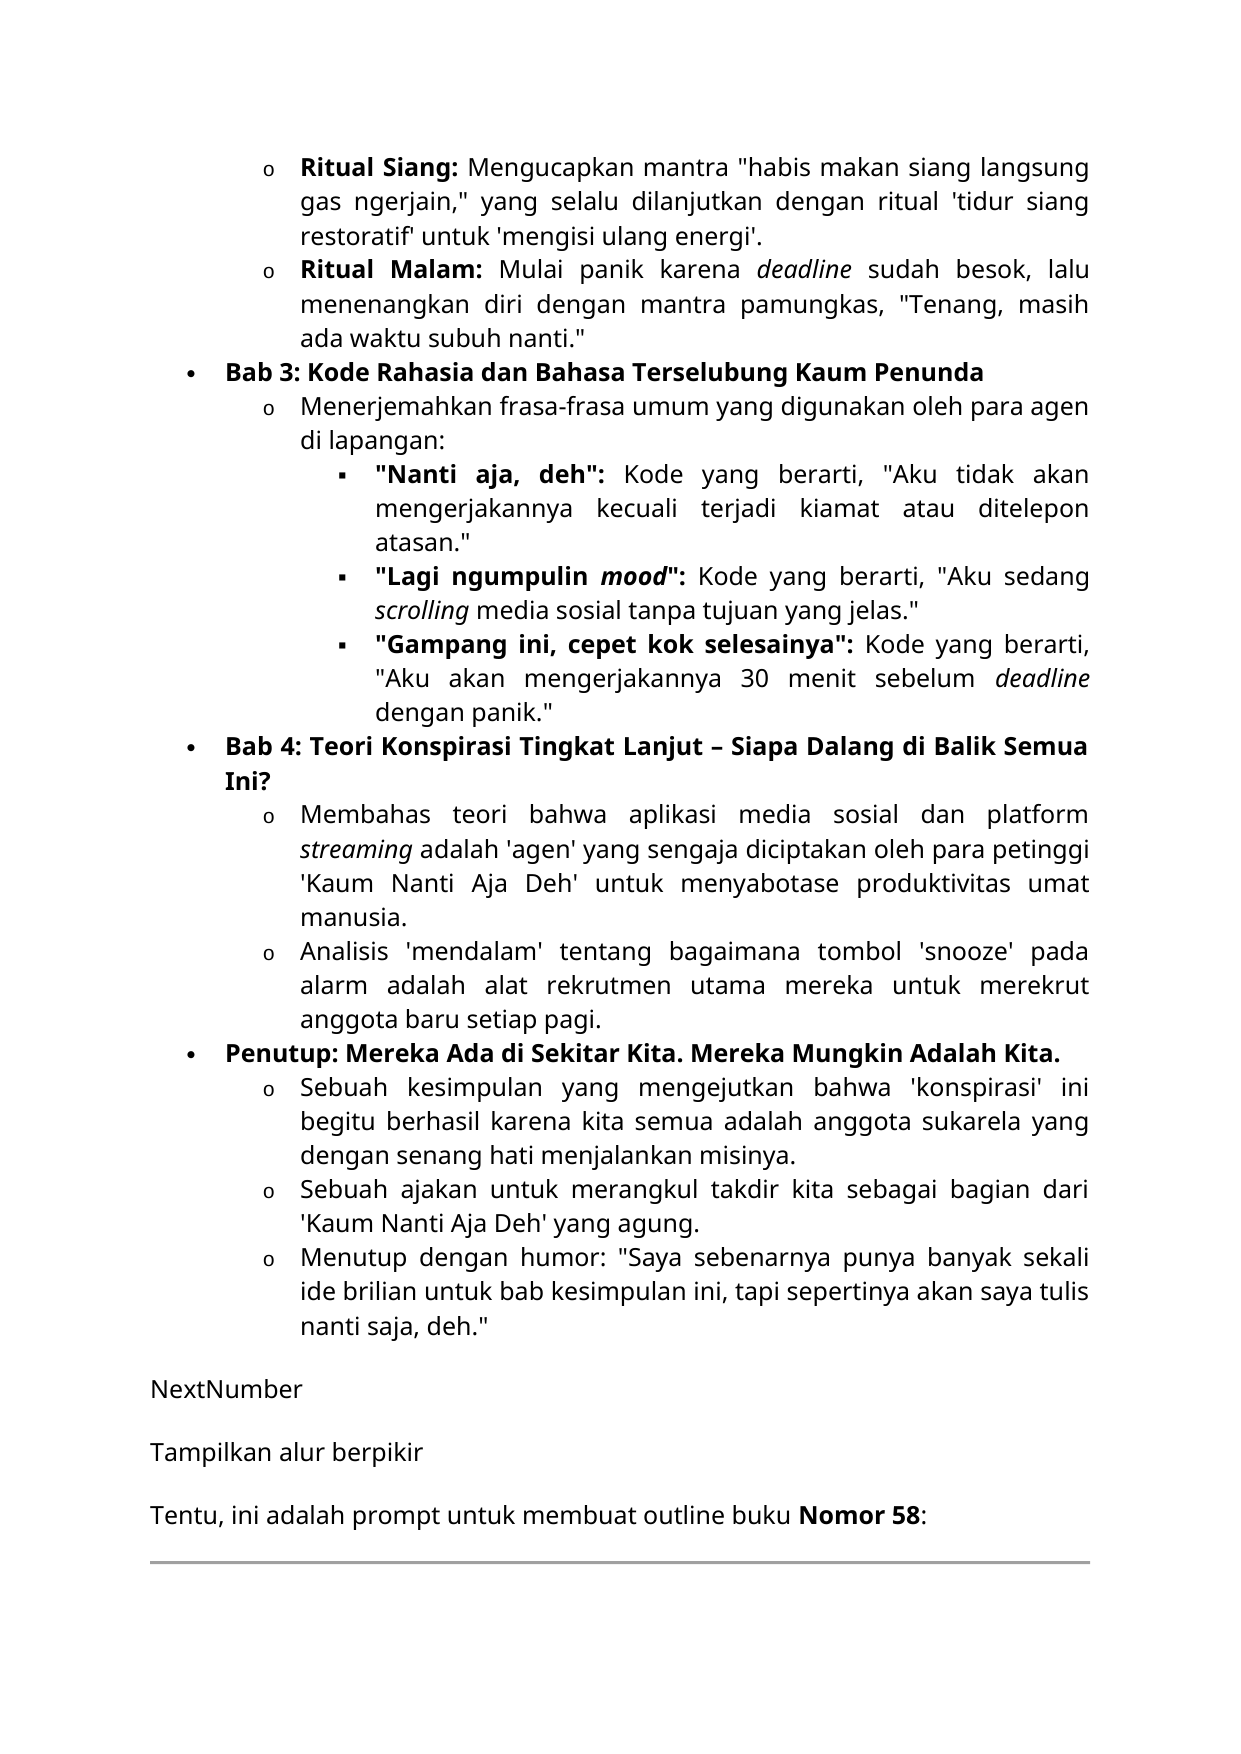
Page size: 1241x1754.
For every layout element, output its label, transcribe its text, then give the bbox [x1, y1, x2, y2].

text NextNumber [150, 1371, 1090, 1405]
text Tampilkan alur berpikir [150, 1434, 1090, 1469]
list Membahas teori bahwa aplikasi media sosial dan platform streaming adalah 'agen' yang sengaja diciptakan oleh para petinggi 'Kaum Nanti Aja Deh' untuk menyabotase produktivitas umat manusia. [262, 797, 1090, 933]
list Analisis 'mendalam' tentang bagaimana tombol 'snooze' pada alarm adalah alat rekrutmen utama mereka untuk merekrut anggota baru setiap pagi. [262, 933, 1090, 1036]
list Menutup dengan humor: "Saya sebenarnya punya banyak sekali ide brilian untuk bab kesimpulan ini, tapi sepertinya akan saya tulis nanti saja, deh." [262, 1240, 1090, 1342]
list "Lagi ngumpulin mood": Kode yang berarti, "Aku sedang scrolling media sosial tanpa tujuan yang jelas." [337, 559, 1090, 627]
list Sebuah ajakan untuk merangkul takdir kita sebagai bagian dari 'Kaum Nanti Aja Deh' yang agung. [262, 1172, 1090, 1240]
list Ritual Siang: Mengucapkan mantra "habis makan siang langsung gas ngerjain," yang selalu dilanjutkan dengan ritual 'tidur siang restoratif' untuk 'mengisi ulang energi'. [262, 150, 1090, 252]
list Menerjemahkan frasa-frasa umum yang digunakan oleh para agen di lapangan: [262, 388, 1090, 457]
list Sebuah kesimpulan yang mengejutkan bahwa 'konspirasi' ini begitu berhasil karena kita semua adalah anggota sukarela yang dengan senang hati menjalankan misinya. [262, 1070, 1090, 1172]
list Penutup: Mereka Ada di Sekitar Kita. Mereka Mungkin Adalah Kita. [187, 1036, 1090, 1070]
list Bab 3: Kode Rahasia dan Bahasa Terselubung Kaum Penunda [187, 354, 1090, 388]
list Bab 4: Teori Konspirasi Tingkat Lanjut – Siapa Dalang di Balik Semua Ini? [187, 729, 1090, 797]
list Ritual Malam: Mulai panik karena deadline sudah besok, lalu menenangkan diri dengan mantra pamungkas, "Tenang, masih ada waktu subuh nanti." [262, 252, 1090, 354]
list "Nanti aja, deh": Kode yang berarti, "Aku tidak akan mengerjakannya kecuali terjadi kiamat atau ditelepon atasan." [337, 457, 1090, 559]
text Tentu, ini adalah prompt untuk membuat outline buku Nomor 58: [150, 1498, 1090, 1532]
list "Gampang ini, cepet kok selesainya": Kode yang berarti, "Aku akan mengerjakannya 30 menit sebelum deadline dengan panik." [337, 627, 1090, 729]
